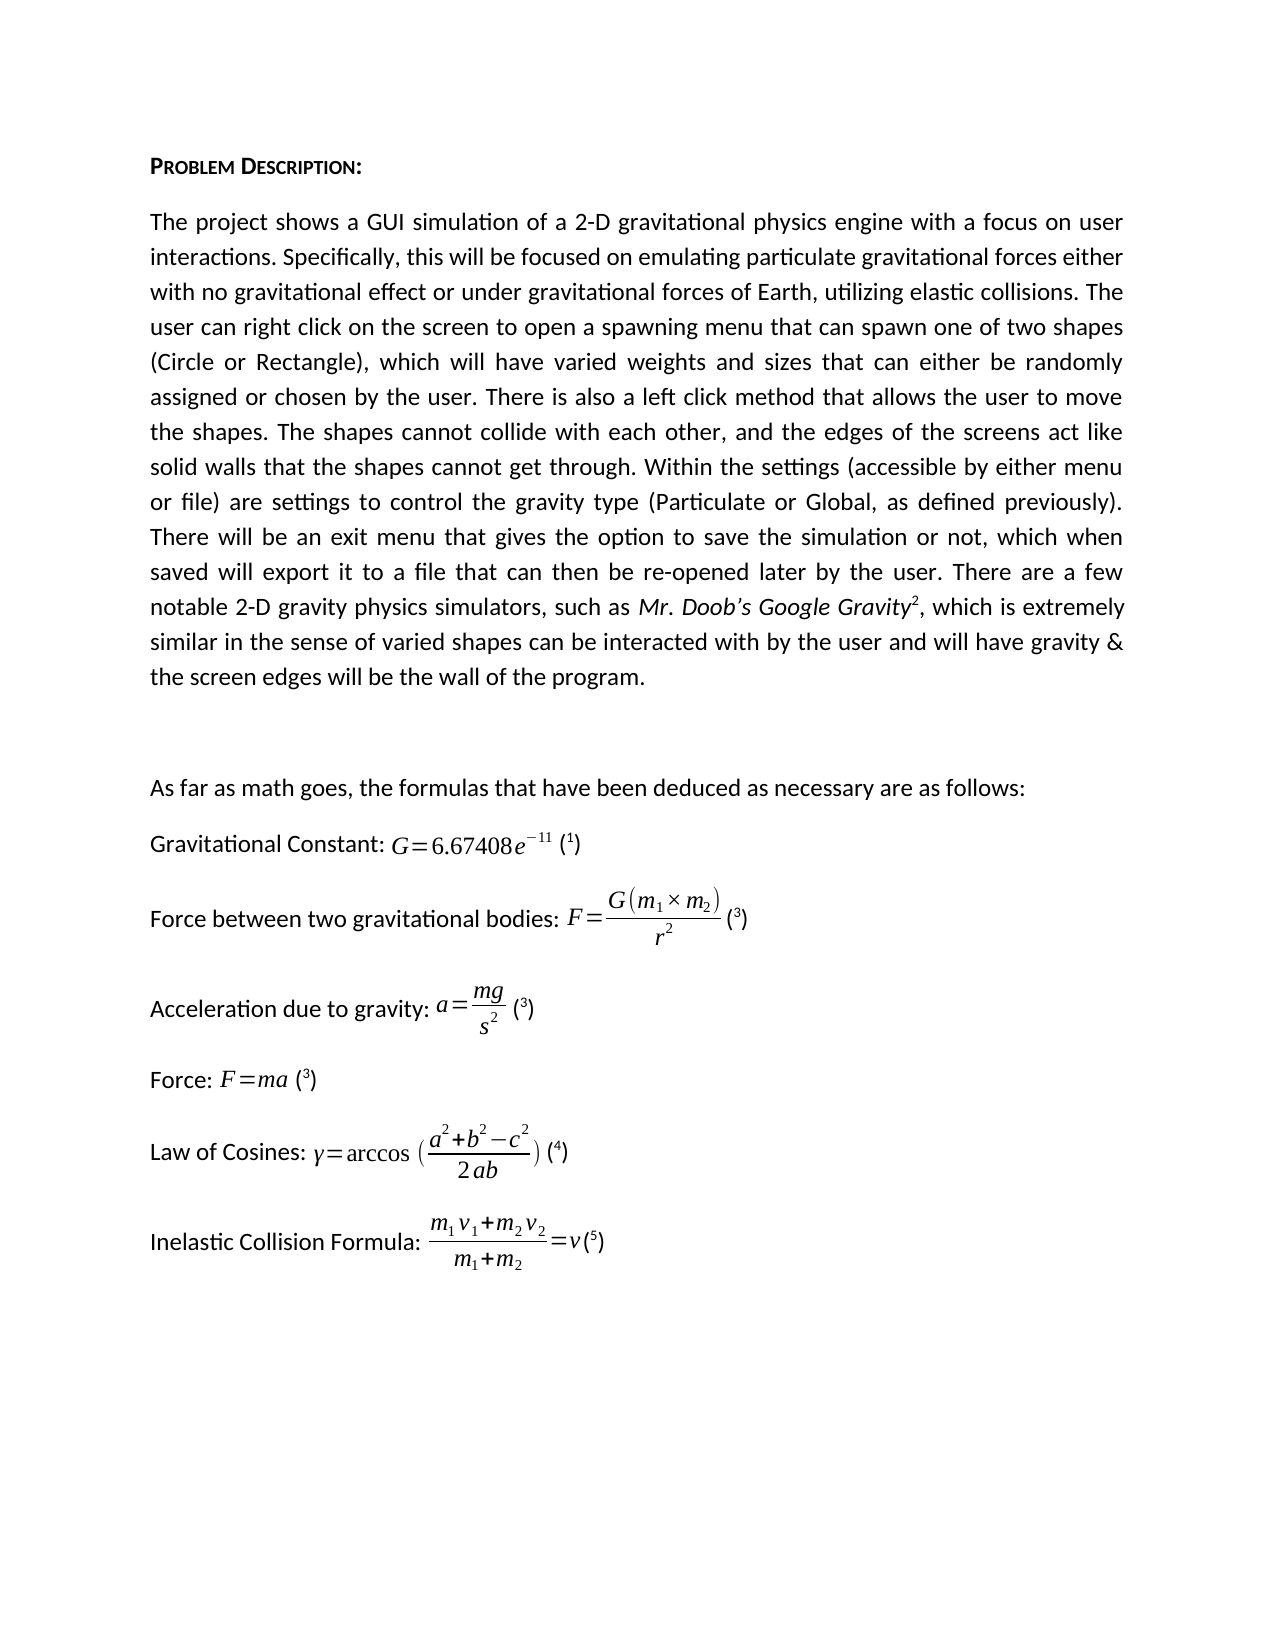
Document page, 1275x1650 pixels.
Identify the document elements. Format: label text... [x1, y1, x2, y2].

text Problem Description: [150, 150, 1125, 181]
text As far as math goes, the formulas that have been deduced as necessary are as follows: [150, 772, 1125, 803]
text Acceleration due to gravity: (3) [150, 977, 1125, 1039]
text Force: (3) [150, 1065, 1125, 1095]
text Gravitational Constant: (1) [150, 828, 1125, 859]
text Force between two gravitational bodies: (3) [150, 885, 1125, 952]
text Inelastic Collision Formula: (5) [150, 1208, 1125, 1275]
text The project shows a GUI simulation of a 2-D gravitational physics engine with a focus on user interactions. Specifically, this will be focused on emulating particulate gravitational forces either with no gravitational effect or under gravitational forces of Earth, utilizing elastic collisions. The user can right click on the screen to open a spawning menu that can spawn one of two shapes (Circle or Rectangle), which will have varied weights and sizes that can either be randomly assigned or chosen by the user. There is also a left click method that allows the user to move the shapes. The shapes cannot collide with each other, and the edges of the screens act like solid walls that the shapes cannot get through. Within the settings (accessible by either menu or file) are settings to control the gravity type (Particulate or Global, as defined previously). There will be an exit menu that gives the option to save the simulation or not, which when saved will export it to a file that can then be re-opened later by the user. There are a few notable 2-D gravity physics simulators, such as Mr. Doob’s Google Gravity2, which is extremely similar in the sense of varied shapes can be interacted with by the user and will have gravity & the screen edges will be the wall of the program. [150, 206, 1125, 691]
text Law of Cosines: (4) [150, 1121, 1125, 1183]
